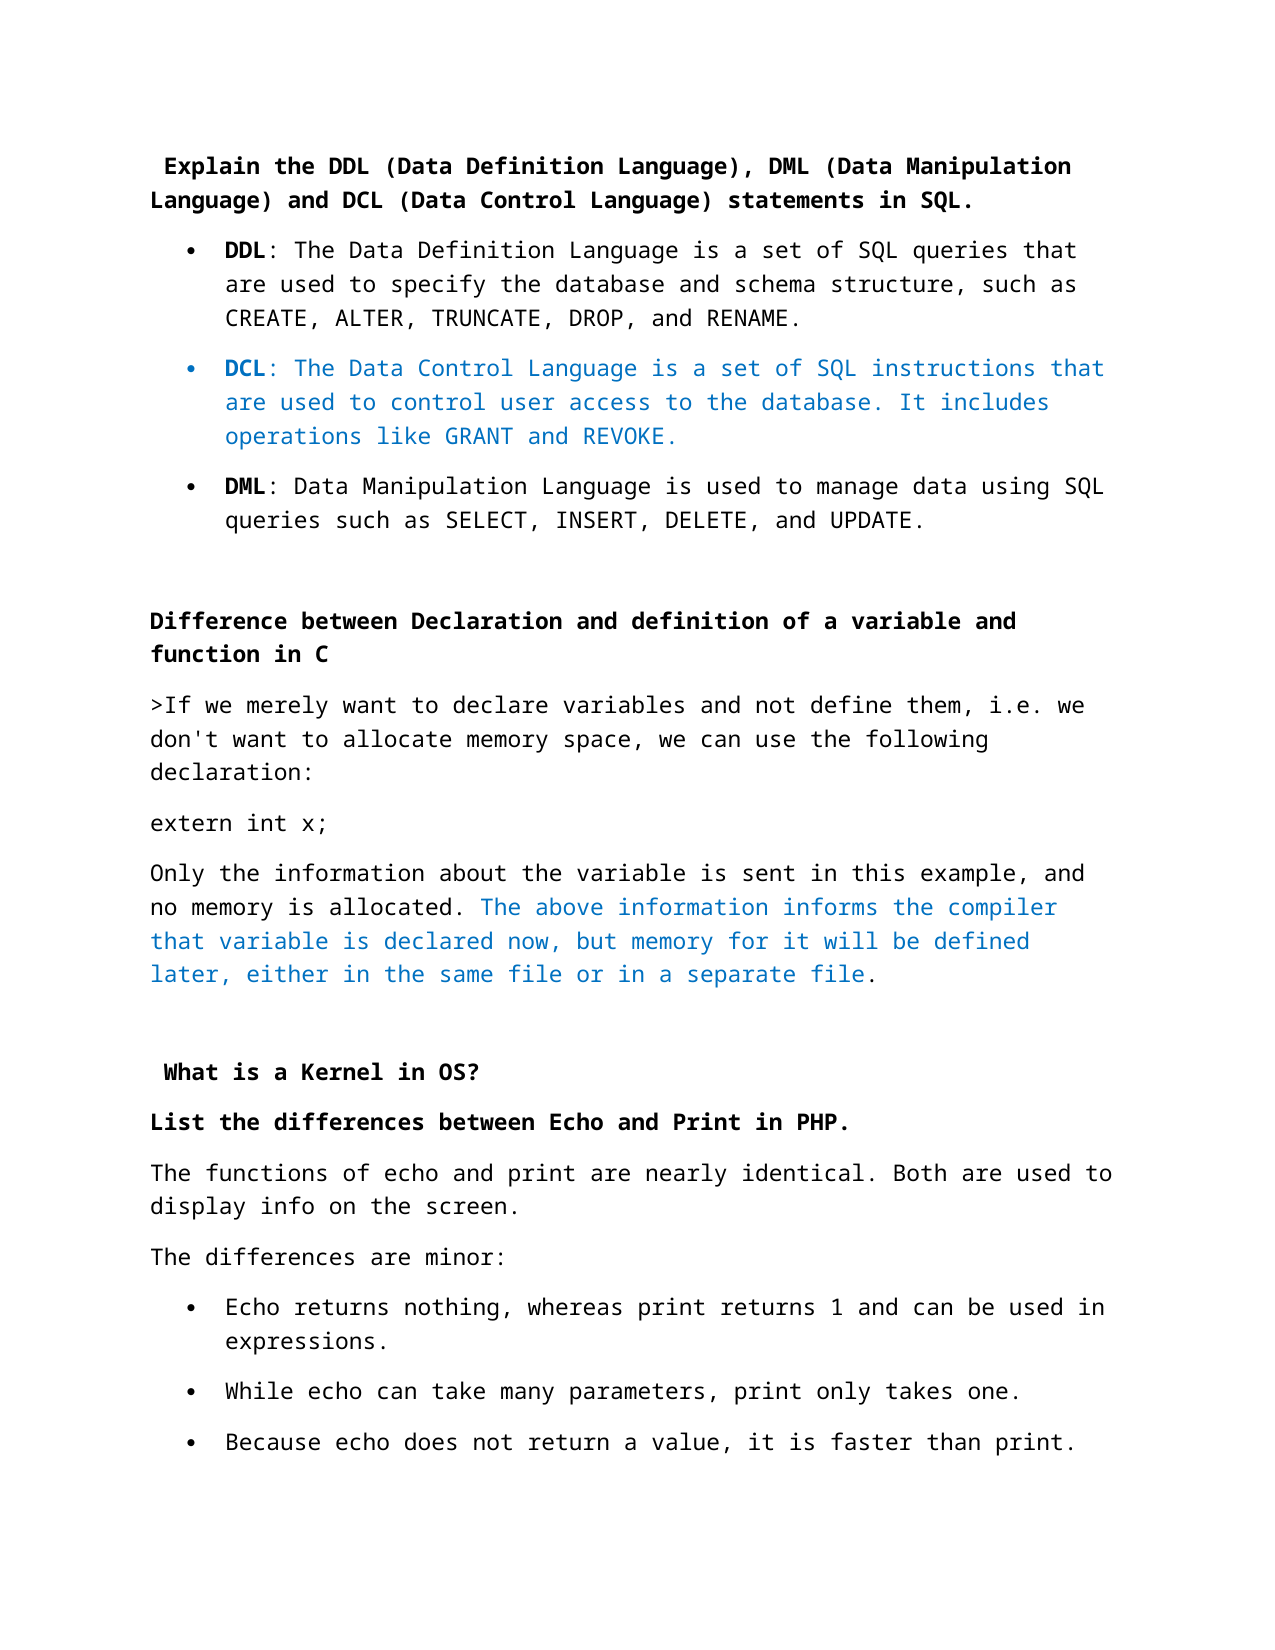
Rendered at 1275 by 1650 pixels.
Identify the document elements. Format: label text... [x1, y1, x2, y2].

text extern int x; [150, 807, 1125, 838]
text >If we merely want to declare variables and not define them, i.e. we don't want to allocate memory space, we can use the following declaration: [150, 689, 1125, 787]
text List the differences between Echo and Print in PHP. [150, 1106, 1125, 1137]
text The functions of echo and print are nearly identical. Both are used to display info on the screen. [150, 1156, 1125, 1221]
list DDL: The Data Definition Language is a set of SQL queries that are used to specify the database and schema structure, such as CREATE, ALTER, TRUNCATE, DROP, and RENAME. [187, 234, 1125, 333]
text The differences are minor: [150, 1241, 1125, 1272]
list DCL: The Data Control Language is a set of SQL instructions that are used to control user access to the database. It includes operations like GRANT and REVOKE. [187, 352, 1125, 451]
text What is a Kernel in OS? [150, 1056, 1125, 1087]
list While echo can take many parameters, print only takes one. [187, 1375, 1125, 1406]
list DML: Data Manipulation Language is used to manage data using SQL queries such as SELECT, INSERT, DELETE, and UPDATE. [187, 470, 1125, 535]
text Explain the DDL (Data Definition Language), DML (Data Manipulation Language) and DCL (Data Control Language) statements in SQL. [150, 150, 1125, 215]
text Difference between Declaration and definition of a variable and function in C [150, 604, 1125, 669]
text Only the information about the variable is sent in this example, and no memory is allocated. The above information informs the compiler that variable is declared now, but memory for it will be defined later, either in the same file or in a separate file. [150, 857, 1125, 989]
list Echo returns nothing, whereas print returns 1 and can be used in expressions. [187, 1291, 1125, 1356]
list Because echo does not return a value, it is faster than print. [187, 1426, 1125, 1457]
